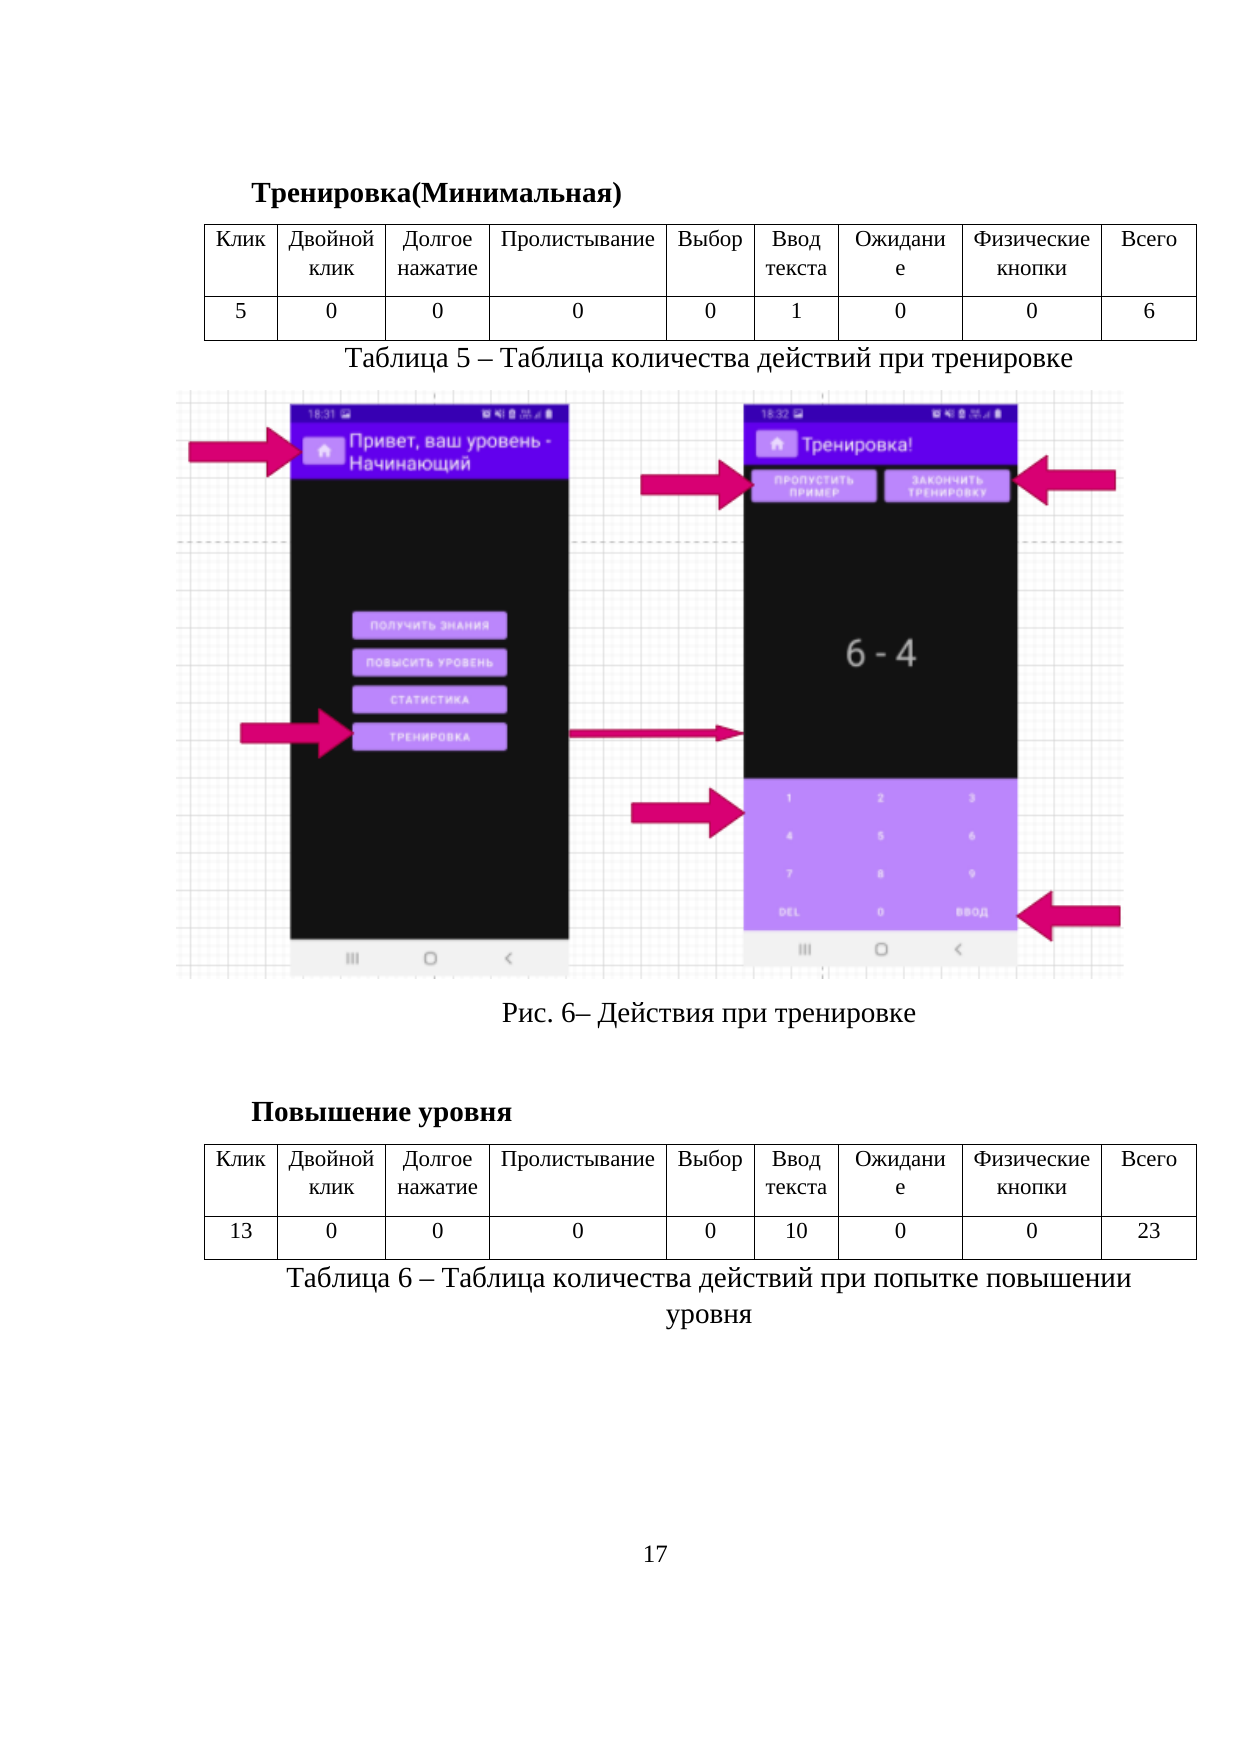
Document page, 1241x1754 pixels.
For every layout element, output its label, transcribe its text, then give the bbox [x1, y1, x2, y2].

table_cell 0 [839, 297, 962, 339]
table_cell 0 [490, 1217, 666, 1259]
table_header Всего [1102, 1145, 1196, 1216]
table_header Клик [205, 1145, 277, 1216]
table_header Долгое нажатие [386, 225, 489, 296]
table_cell 1 [755, 297, 838, 339]
table_cell 0 [839, 1217, 962, 1259]
table_cell 0 [963, 1217, 1101, 1259]
table_header Двойной клик [278, 225, 385, 296]
table_cell 23 [1102, 1217, 1196, 1259]
table_cell 13 [205, 1217, 277, 1259]
table_header Двойной клик [278, 1145, 385, 1216]
table_header Выбор [667, 1145, 754, 1216]
table_cell 10 [755, 1217, 838, 1259]
table_header Пролистывание [490, 225, 666, 296]
table_header Ввод текста [755, 1145, 838, 1216]
table_header Ожидание [839, 1145, 962, 1216]
table_header Ввод текста [755, 225, 838, 296]
table_header Выбор [667, 225, 754, 296]
table_cell 5 [205, 297, 277, 339]
table_header Клик [205, 225, 277, 296]
text Повышение уровня [251, 1094, 1167, 1128]
table_cell 0 [667, 297, 754, 339]
table_cell 0 [386, 297, 489, 339]
text Тренировка(Минимальная) [251, 175, 1167, 208]
table_header Долгое нажатие [386, 1145, 489, 1216]
table_header Физические кнопки [963, 1145, 1101, 1216]
picture [176, 390, 1124, 979]
text Таблица 5 – Таблица количества действий при тренировке [251, 341, 1167, 374]
table_header Всего [1102, 225, 1196, 296]
table_header Физические кнопки [963, 225, 1101, 296]
table_cell 0 [667, 1217, 754, 1259]
table_cell 0 [278, 1217, 385, 1259]
text Таблица 6 – Таблица количества действий при попытке повышении уровня [251, 1260, 1167, 1330]
table_cell 6 [1102, 297, 1196, 339]
table_cell 0 [963, 297, 1101, 339]
text Рис. 6– Действия при тренировке [251, 995, 1167, 1028]
table_cell 0 [386, 1217, 489, 1259]
table_cell 0 [490, 297, 666, 339]
table_header Пролистывание [490, 1145, 666, 1216]
table_cell 0 [278, 297, 385, 339]
table_header Ожидание [839, 225, 962, 296]
